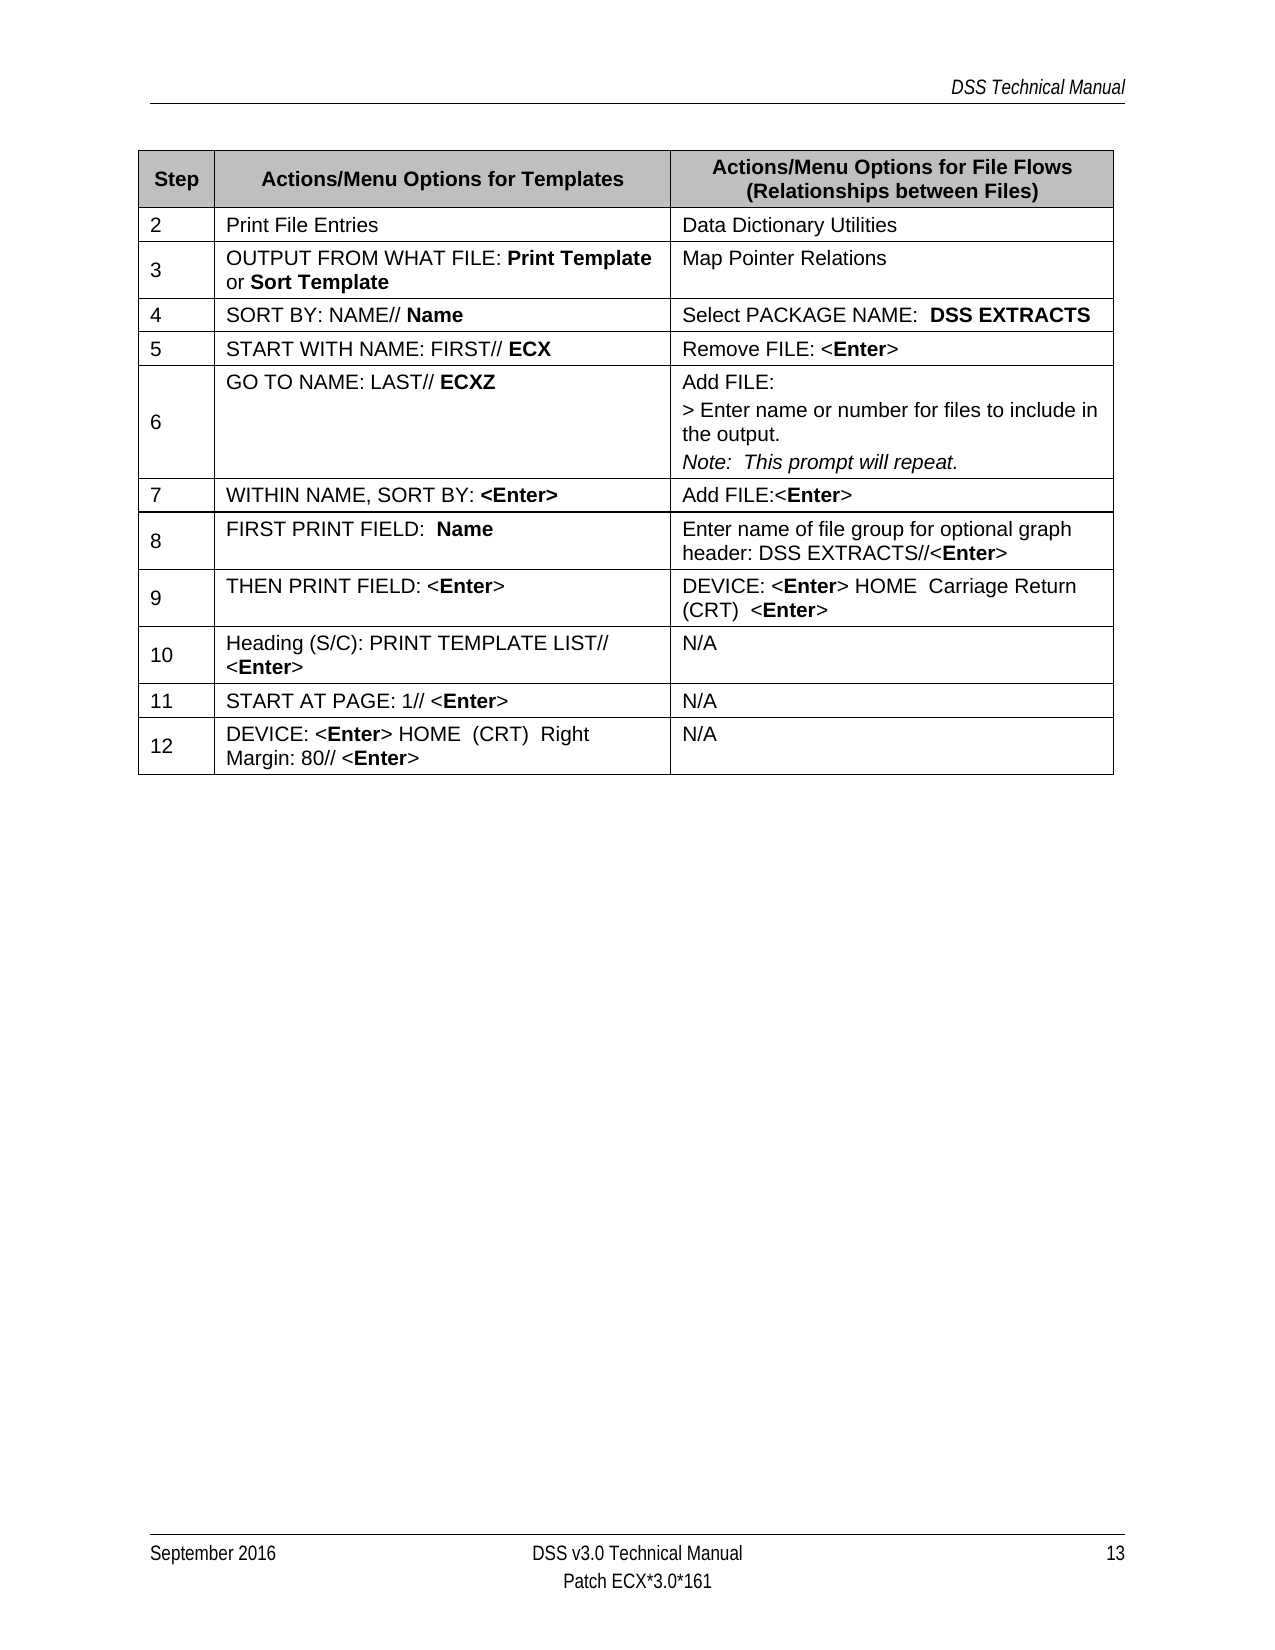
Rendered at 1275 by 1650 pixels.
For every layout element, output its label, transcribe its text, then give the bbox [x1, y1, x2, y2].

table_cell N/A [671, 627, 1113, 683]
table_cell Heading (S/C): PRINT TEMPLATE LIST// <Enter> [215, 627, 670, 683]
table_cell FIRST PRINT FIELD: Name [215, 513, 670, 569]
table_cell SORT BY: NAME// Name [215, 299, 670, 331]
table_cell THEN PRINT FIELD: <Enter> [215, 570, 670, 626]
table_cell 10 [139, 627, 214, 683]
table_cell Enter name of file group for optional graph header: DSS EXTRACTS//<Enter> [671, 513, 1113, 569]
table_cell Output from what File: Print Template or Sort Template [215, 242, 670, 298]
table_cell 11 [139, 684, 214, 717]
table_cell 8 [139, 513, 214, 569]
table_cell 2 [139, 208, 214, 241]
table_cell GO TO NAME: LAST// ECXZ [215, 366, 670, 478]
table_cell Print File Entries [215, 208, 670, 241]
table_cell 3 [139, 242, 214, 298]
table_cell Add FILE:<Enter> [671, 479, 1113, 511]
table_cell Data Dictionary Utilities [671, 208, 1113, 241]
table_header Step [139, 151, 214, 207]
table_cell DEVICE: <Enter> HOME Carriage Return (CRT) <Enter> [671, 570, 1113, 626]
table_header Actions/Menu Options for Templates [215, 151, 670, 207]
table_cell Remove FILE: <Enter> [671, 332, 1113, 364]
table_cell N/A [671, 684, 1113, 717]
table_cell START WITH NAME: FIRST// ECX [215, 332, 670, 364]
table_cell 7 [139, 479, 214, 511]
table_cell 12 [139, 718, 214, 774]
table_cell Add FILE: > Enter name or number for files to include in the output. Note: This prompt will repeat. [671, 366, 1113, 478]
table_cell 9 [139, 570, 214, 626]
table_cell WITHIN NAME, SORT BY: <Enter> [215, 479, 670, 511]
table_cell Select PACKAGE NAME: DSS EXTRACTS [671, 299, 1113, 331]
table_cell DEVICE: <Enter> HOME (CRT) Right Margin: 80// <Enter> [215, 718, 670, 774]
table_cell Map Pointer Relations [671, 242, 1113, 298]
table_cell 4 [139, 299, 214, 331]
table_cell 5 [139, 332, 214, 364]
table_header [671, 151, 1113, 207]
table_cell START AT PAGE: 1// <Enter> [215, 684, 670, 717]
table_cell N/A [671, 718, 1113, 774]
table_cell 6 [139, 366, 214, 478]
